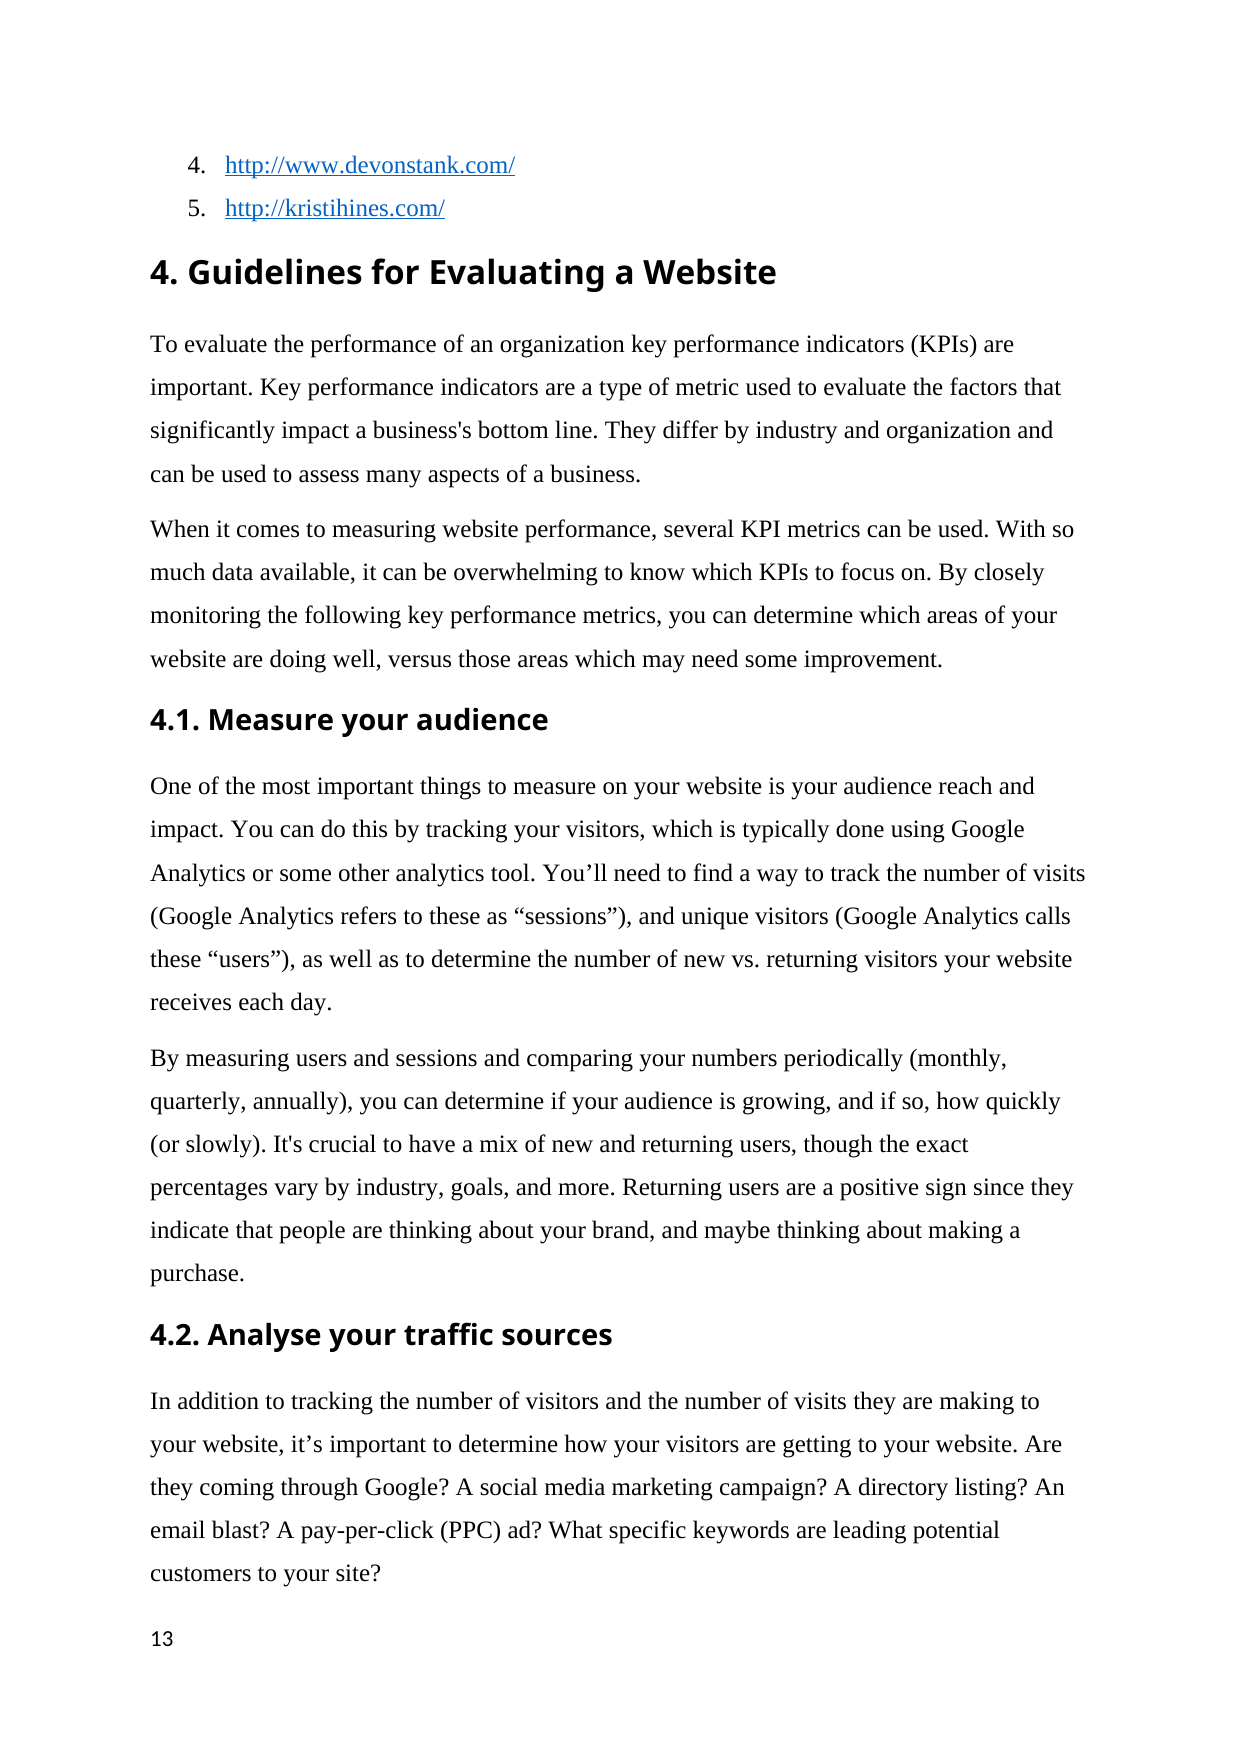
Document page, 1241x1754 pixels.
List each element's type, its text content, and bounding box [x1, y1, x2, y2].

subtitle 4. Guidelines for Evaluating a Website [150, 249, 1090, 294]
subtitle 4.2. Analyse your traffic sources [150, 1314, 1090, 1353]
text One of the most important things to measure on your website is your audience reach and impact. You can do this by tracking your visitors, which is typically done using Google Analytics or some other analytics tool. You’ll need to find a way to track the number of visits (Google Analytics refers to these as “sessions”), and unique visitors (Google Analytics calls these “users”), as well as to determine the number of new vs. returning visitors your website receives each day. [150, 771, 1090, 1016]
text When it comes to measuring website performance, several KPI metrics can be used. With so much data available, it can be overwhelming to know which KPIs to focus on. By closely monitoring the following key performance metrics, you can determine which areas of your website are doing well, versus those areas which may need some improvement. [150, 514, 1090, 672]
subtitle 4.1. Measure your audience [150, 699, 1090, 739]
text In addition to tracking the number of visitors and the number of visits they are making to your website, it’s important to determine how your visitors are getting to your website. Are they coming through Google? A social media marketing campaign? A directory listing? An email blast? A pay-per-click (PPC) ad? What specific keywords are leading potential customers to your site? [150, 1386, 1090, 1587]
list http://www.devonstank.com/ [187, 150, 1090, 179]
text By measuring users and sessions and comparing your numbers periodically (monthly, quarterly, annually), you can determine if your audience is growing, and if so, how quickly (or slowly). It's crucial to have a mix of new and returning users, though the exact percentages vary by industry, goals, and more. Returning users are a positive sign since they indicate that people are thinking about your brand, and maybe thinking about making a purchase. [150, 1043, 1090, 1287]
text To evaluate the performance of an organization key performance indicators (KPIs) are important. Key performance indicators are a type of metric used to evaluate the factors that significantly impact a business's bottom line. They differ by industry and organization and can be used to assess many aspects of a business. [150, 329, 1090, 487]
list http://kristihines.com/ [187, 193, 1090, 222]
